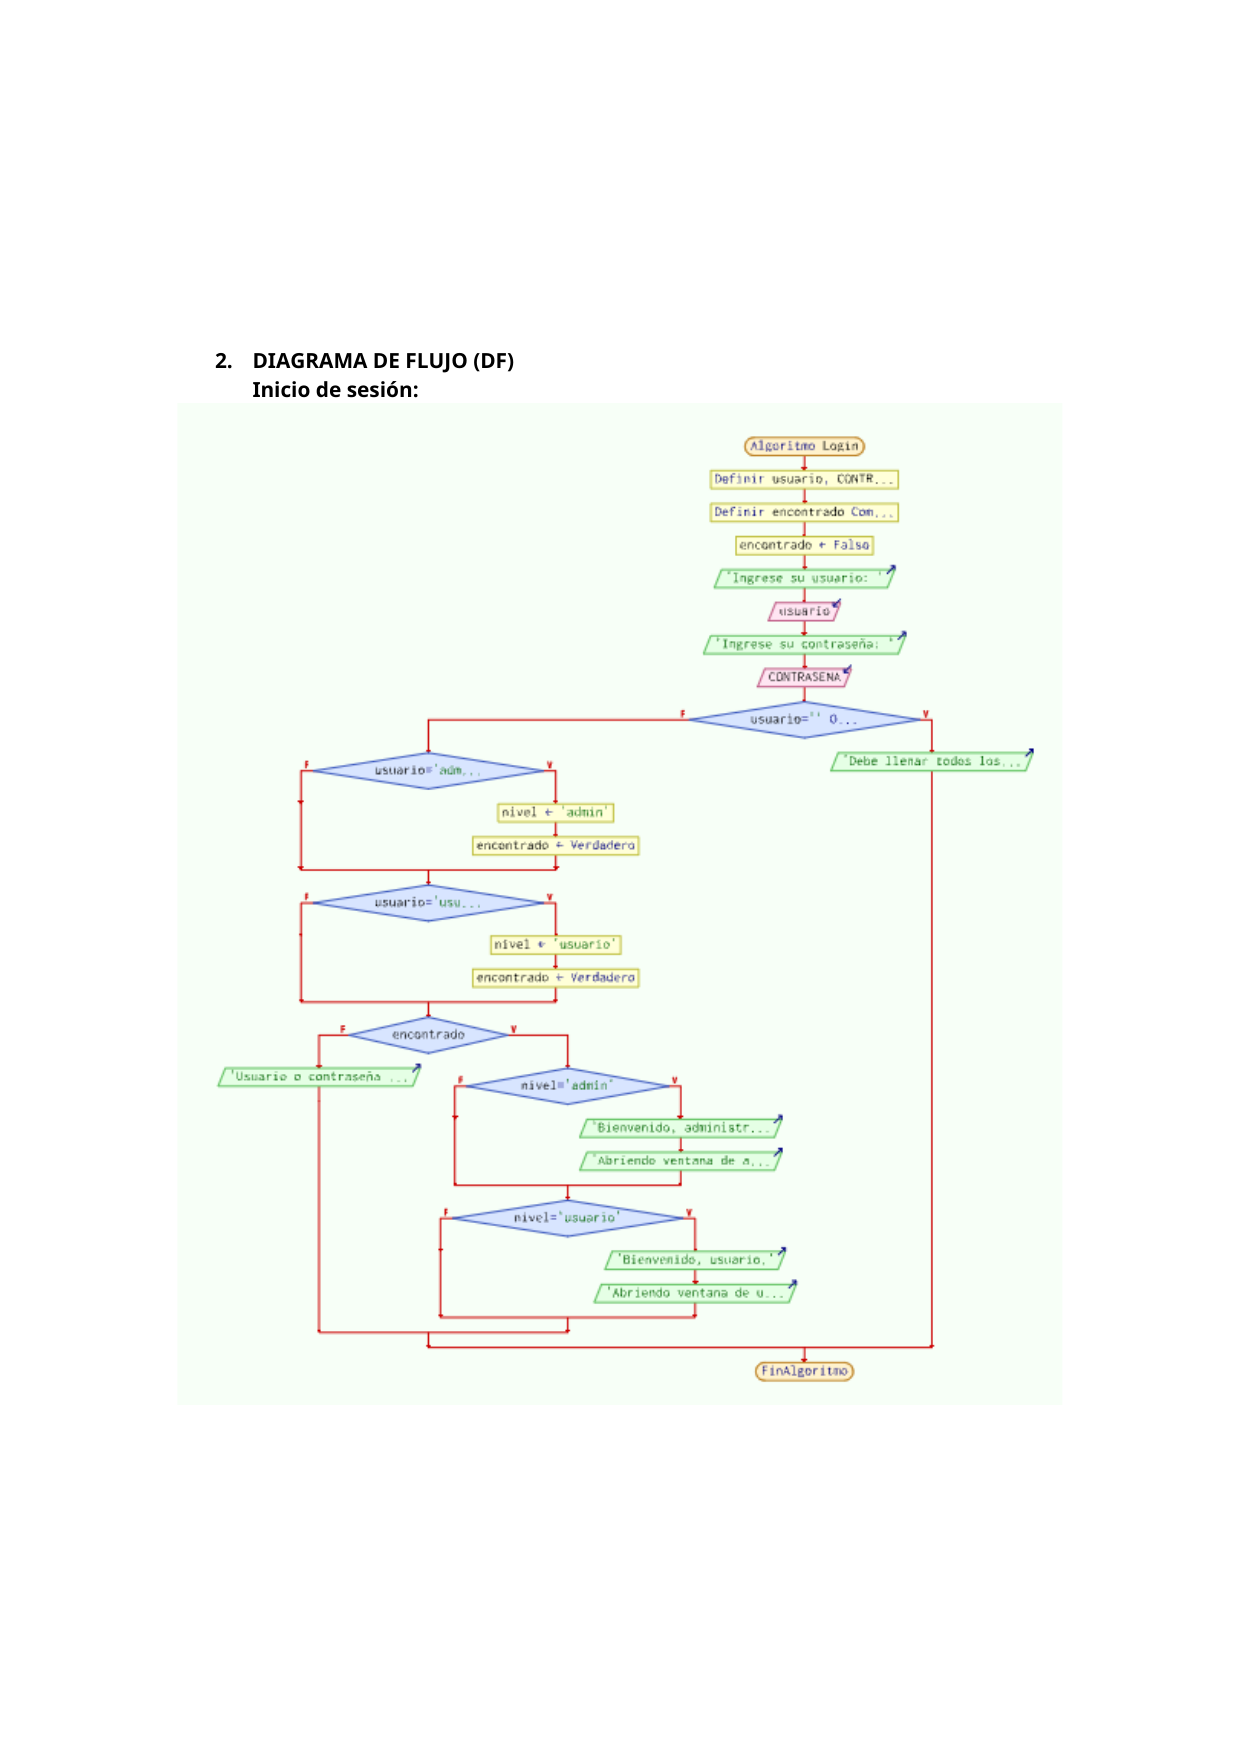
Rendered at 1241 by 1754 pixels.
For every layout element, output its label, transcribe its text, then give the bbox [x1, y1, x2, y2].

picture [177, 403, 1063, 1405]
list Inicio de sesión: [252, 375, 1063, 403]
list DIAGRAMA DE FLUJO (DF) [215, 347, 1063, 375]
